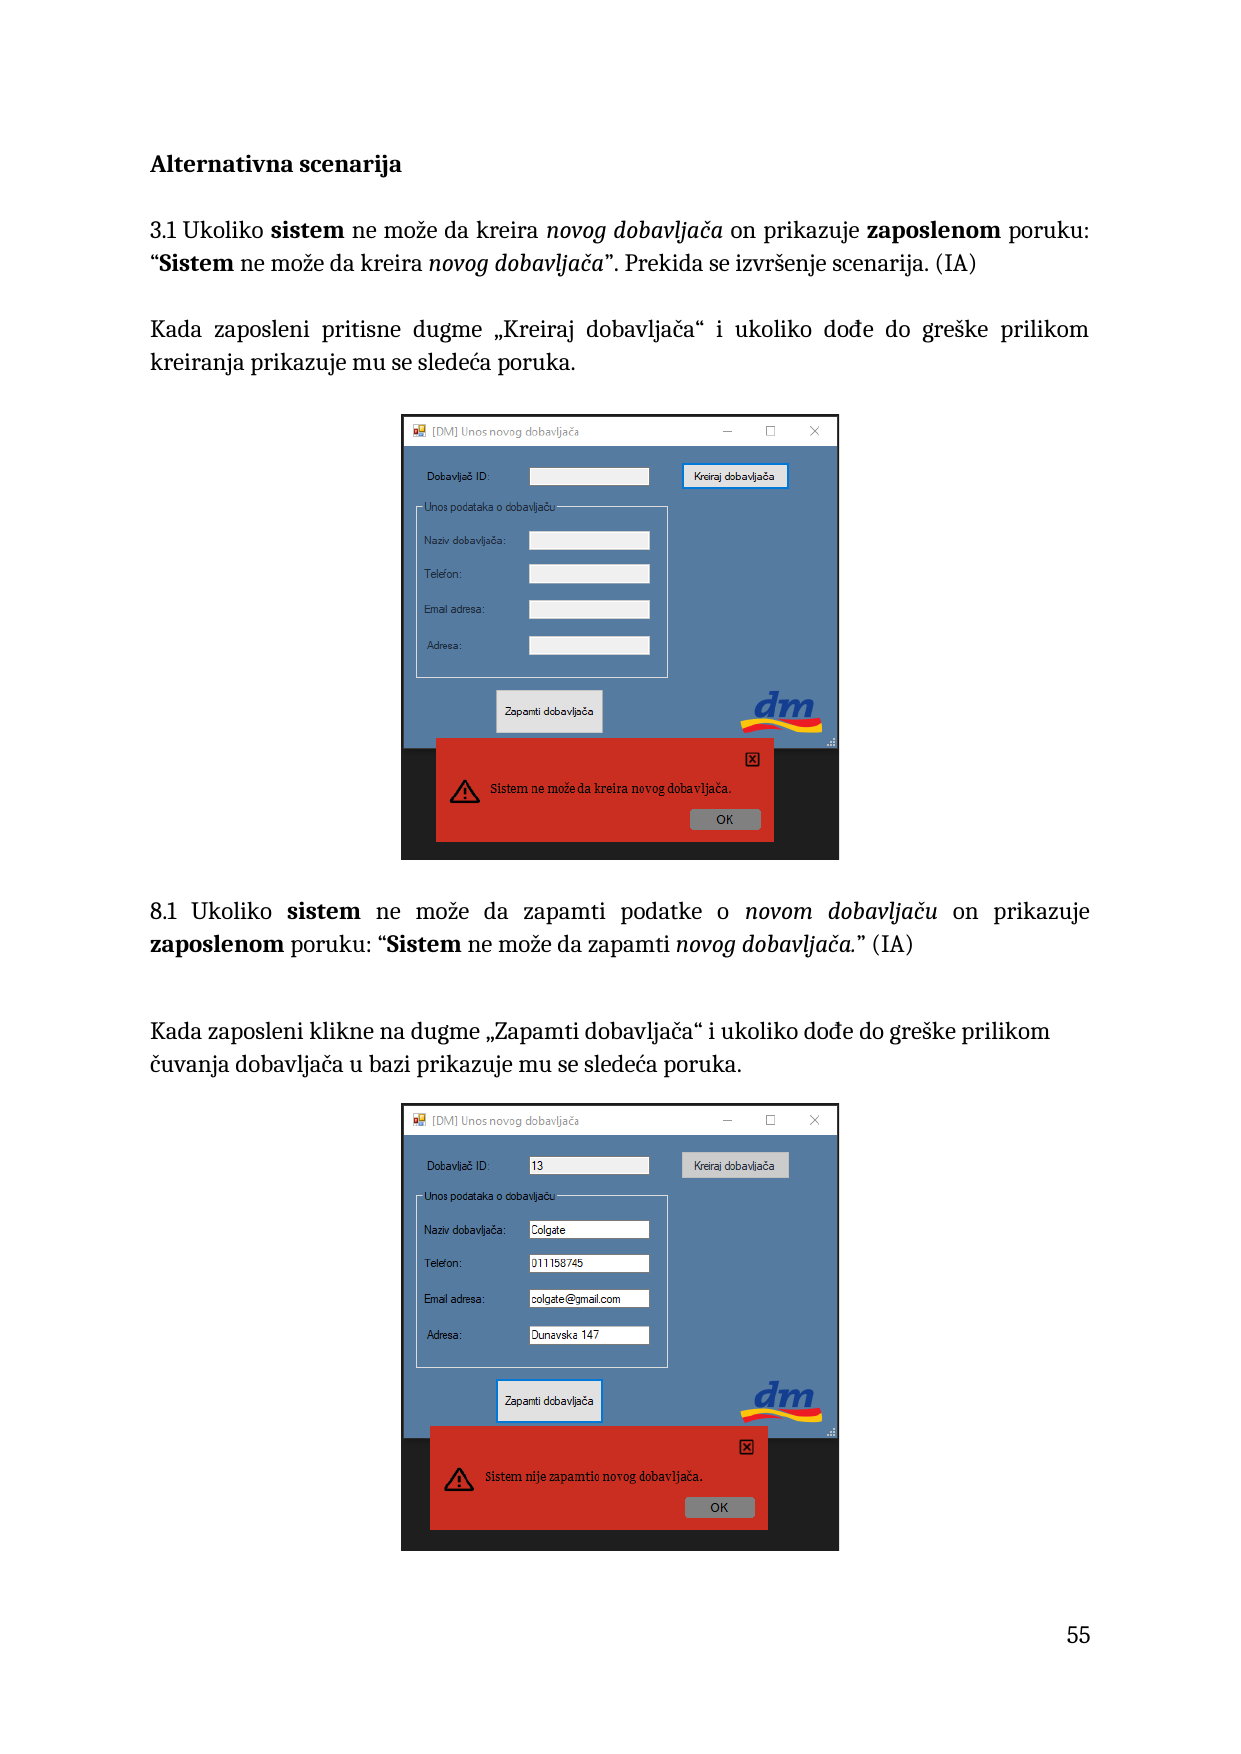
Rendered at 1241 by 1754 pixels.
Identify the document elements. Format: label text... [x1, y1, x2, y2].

picture [401, 414, 840, 860]
text Alternativna scenarija [150, 150, 1090, 179]
text 3.1 Ukoliko sistem ne može da kreira novog dobavljača on prikazuje zaposlenom poruku: “Sistem ne može da kreira novog dobavljača”. Prekida se izvršenje scenarija. (IA) [150, 216, 1090, 278]
text Kada zaposleni pritisne dugme „Kreiraj dobavljača“ i ukoliko dođe do greške prilikom kreiranja prikazuje mu se sledeća poruka. [150, 315, 1090, 377]
picture [401, 1103, 840, 1551]
text Kada zaposleni klikne na dugme „Zapamti dobavljača“ i ukoliko dođe do greške prilikom čuvanja dobavljača u bazi prikazuje mu se sledeća poruka. [150, 1017, 1090, 1079]
text 8.1 Ukoliko sistem ne može da zapamti podatke o novom dobavljaču on prikazuje zaposlenom poruku: “Sistem ne može da zapamti novog dobavljača.” (IA) [150, 897, 1090, 959]
